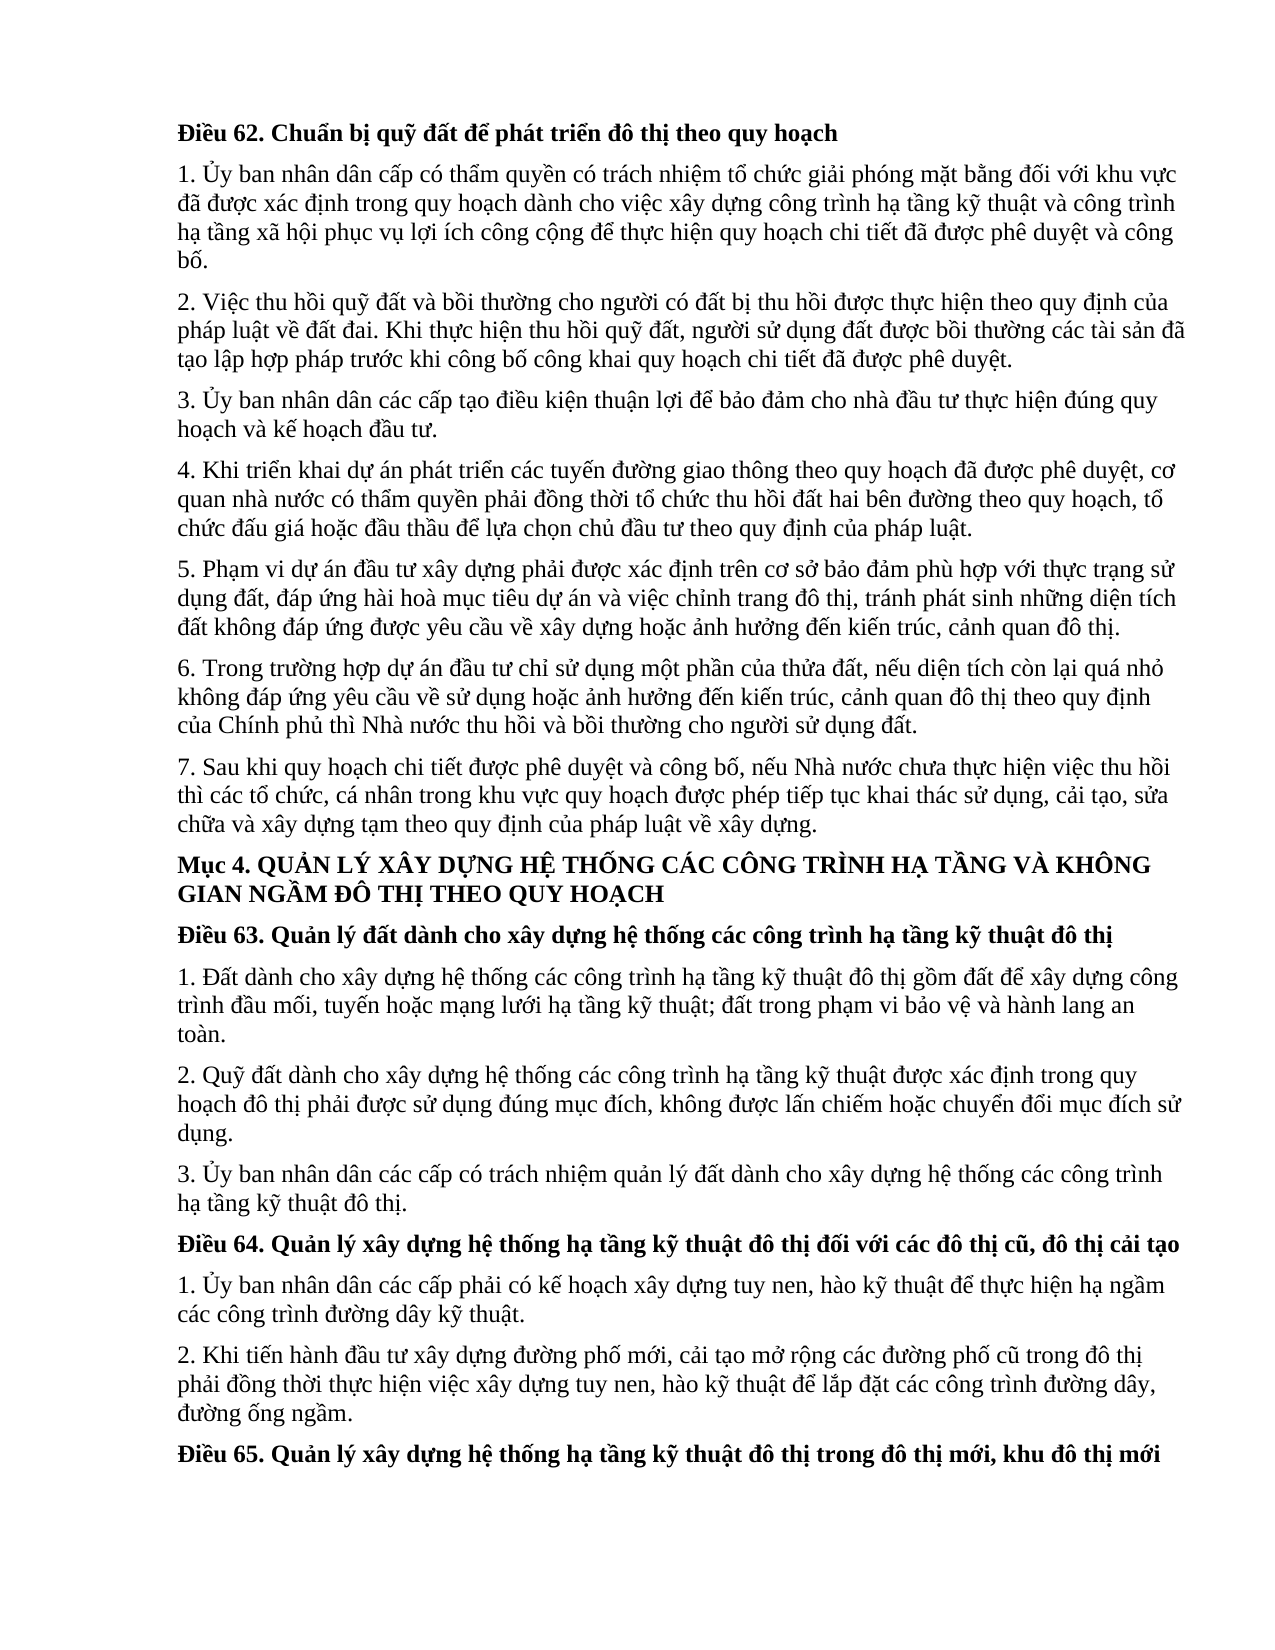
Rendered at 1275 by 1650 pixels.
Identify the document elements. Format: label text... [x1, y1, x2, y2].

text 3. Ủy ban nhân dân các cấp có trách nhiệm quản lý đất dành cho xây dựng hệ thống các công trình hạ tầng kỹ thuật đô thị. [177, 1159, 1186, 1217]
text 6. Trong trường hợp dự án đầu tư chỉ sử dụng một phần của thửa đất, nếu diện tích còn lại quá nhỏ không đáp ứng yêu cầu về sử dụng hoặc ảnh hưởng đến kiến trúc, cảnh quan đô thị theo quy định của Chính phủ thì Nhà nước thu hồi và bồi thường cho người sử dụng đất. [177, 653, 1186, 739]
text Điều 62. Chuẩn bị quỹ đất để phát triển đô thị theo quy hoạch [177, 118, 1186, 147]
text 4. Khi triển khai dự án phát triển các tuyến đường giao thông theo quy hoạch đã được phê duyệt, cơ quan nhà nước có thẩm quyền phải đồng thời tổ chức thu hồi đất hai bên đường theo quy hoạch, tổ chức đấu giá hoặc đầu thầu để lựa chọn chủ đầu tư theo quy định của pháp luật. [177, 456, 1186, 542]
text Điều 64. Quản lý xây dựng hệ thống hạ tầng kỹ thuật đô thị đối với các đô thị cũ, đô thị cải tạo [177, 1229, 1186, 1258]
text Điều 63. Quản lý đất dành cho xây dựng hệ thống các công trình hạ tầng kỹ thuật đô thị [177, 921, 1186, 949]
text 7. Sau khi quy hoạch chi tiết được phê duyệt và công bố, nếu Nhà nước chưa thực hiện việc thu hồi thì các tổ chức, cá nhân trong khu vực quy hoạch được phép tiếp tục khai thác sử dụng, cải tạo, sửa chữa và xây dựng tạm theo quy định của pháp luật về xây dựng. [177, 752, 1186, 838]
text 1. Ủy ban nhân dân các cấp phải có kế hoạch xây dựng tuy nen, hào kỹ thuật để thực hiện hạ ngầm các công trình đường dây kỹ thuật. [177, 1271, 1186, 1328]
text Mục 4. QUẢN LÝ XÂY DỰNG HỆ THỐNG CÁC CÔNG TRÌNH HẠ TẦNG VÀ KHÔNG GIAN NGẦM ĐÔ THỊ THEO QUY HOẠCH [177, 851, 1186, 908]
text 1. Ủy ban nhân dân cấp có thẩm quyền có trách nhiệm tổ chức giải phóng mặt bằng đối với khu vực đã được xác định trong quy hoạch dành cho việc xây dựng công trình hạ tầng kỹ thuật và công trình hạ tầng xã hội phục vụ lợi ích công cộng để thực hiện quy hoạch chi tiết đã được phê duyệt và công bố. [177, 159, 1186, 274]
text 2. Việc thu hồi quỹ đất và bồi thường cho người có đất bị thu hồi được thực hiện theo quy định của pháp luật về đất đai. Khi thực hiện thu hồi quỹ đất, người sử dụng đất được bồi thường các tài sản đã tạo lập hợp pháp trước khi công bố công khai quy hoạch chi tiết đã được phê duyệt. [177, 287, 1186, 373]
text 2. Khi tiến hành đầu tư xây dựng đường phố mới, cải tạo mở rộng các đường phố cũ trong đô thị phải đồng thời thực hiện việc xây dựng tuy nen, hào kỹ thuật để lắp đặt các công trình đường dây, đường ống ngầm. [177, 1341, 1186, 1427]
text Điều 65. Quản lý xây dựng hệ thống hạ tầng kỹ thuật đô thị trong đô thị mới, khu đô thị mới [177, 1439, 1186, 1468]
text 2. Quỹ đất dành cho xây dựng hệ thống các công trình hạ tầng kỹ thuật được xác định trong quy hoạch đô thị phải được sử dụng đúng mục đích, không được lấn chiếm hoặc chuyển đổi mục đích sử dụng. [177, 1061, 1186, 1147]
text 5. Phạm vi dự án đầu tư xây dựng phải được xác định trên cơ sở bảo đảm phù hợp với thực trạng sử dụng đất, đáp ứng hài hoà mục tiêu dự án và việc chỉnh trang đô thị, tránh phát sinh những diện tích đất không đáp ứng được yêu cầu về xây dựng hoặc ảnh hưởng đến kiến trúc, cảnh quan đô thị. [177, 554, 1186, 641]
text 3. Ủy ban nhân dân các cấp tạo điều kiện thuận lợi để bảo đảm cho nhà đầu tư thực hiện đúng quy hoạch và kế hoạch đầu tư. [177, 386, 1186, 443]
text 1. Đất dành cho xây dựng hệ thống các công trình hạ tầng kỹ thuật đô thị gồm đất để xây dựng công trình đầu mối, tuyến hoặc mạng lưới hạ tầng kỹ thuật; đất trong phạm vi bảo vệ và hành lang an toàn. [177, 962, 1186, 1048]
